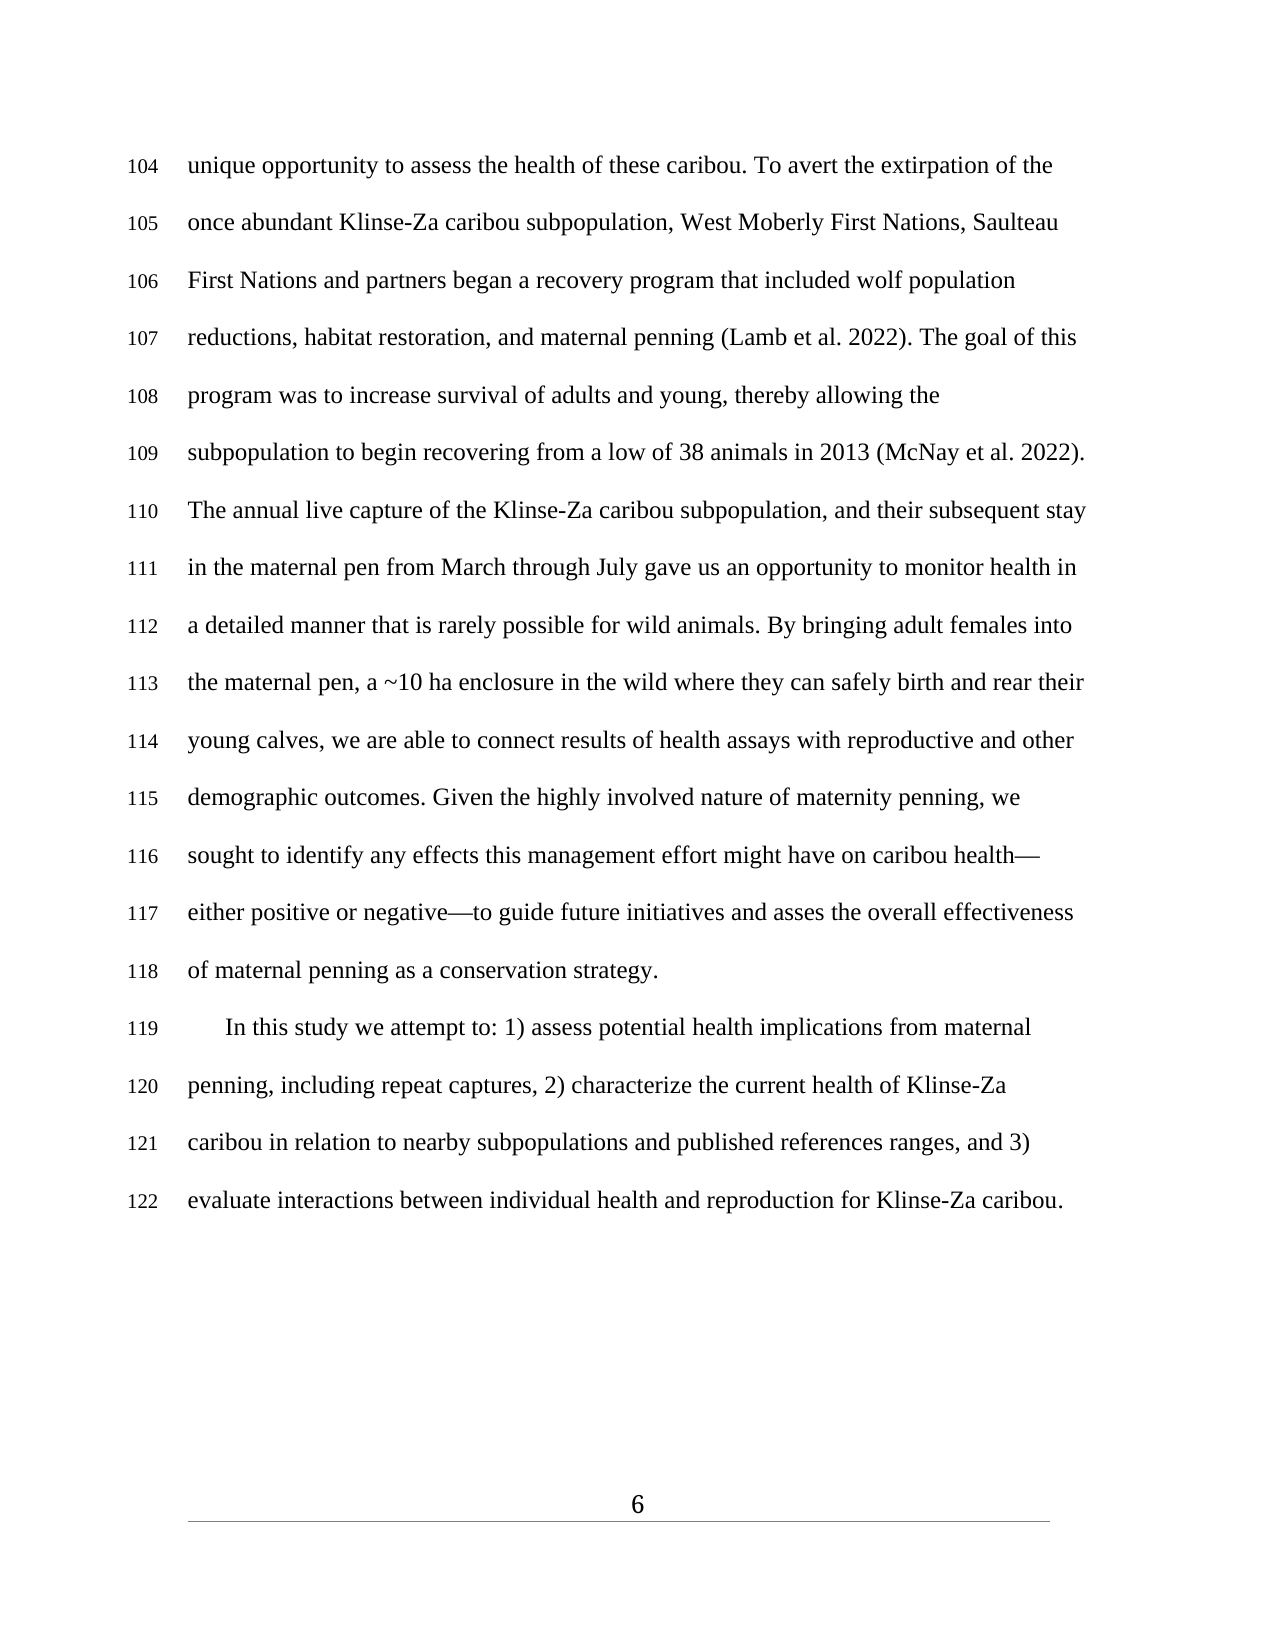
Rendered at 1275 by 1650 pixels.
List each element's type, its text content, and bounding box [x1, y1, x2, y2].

text In this study we attempt to: 1) assess potential health implications from maternal penning, including repeat captures, 2) characterize the current health of Klinse-Za caribou in relation to nearby subpopulations and published references ranges, and 3) evaluate interactions between individual health and reproduction for Klinse-Za caribou. [187, 1012, 1087, 1214]
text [187, 150, 1087, 984]
